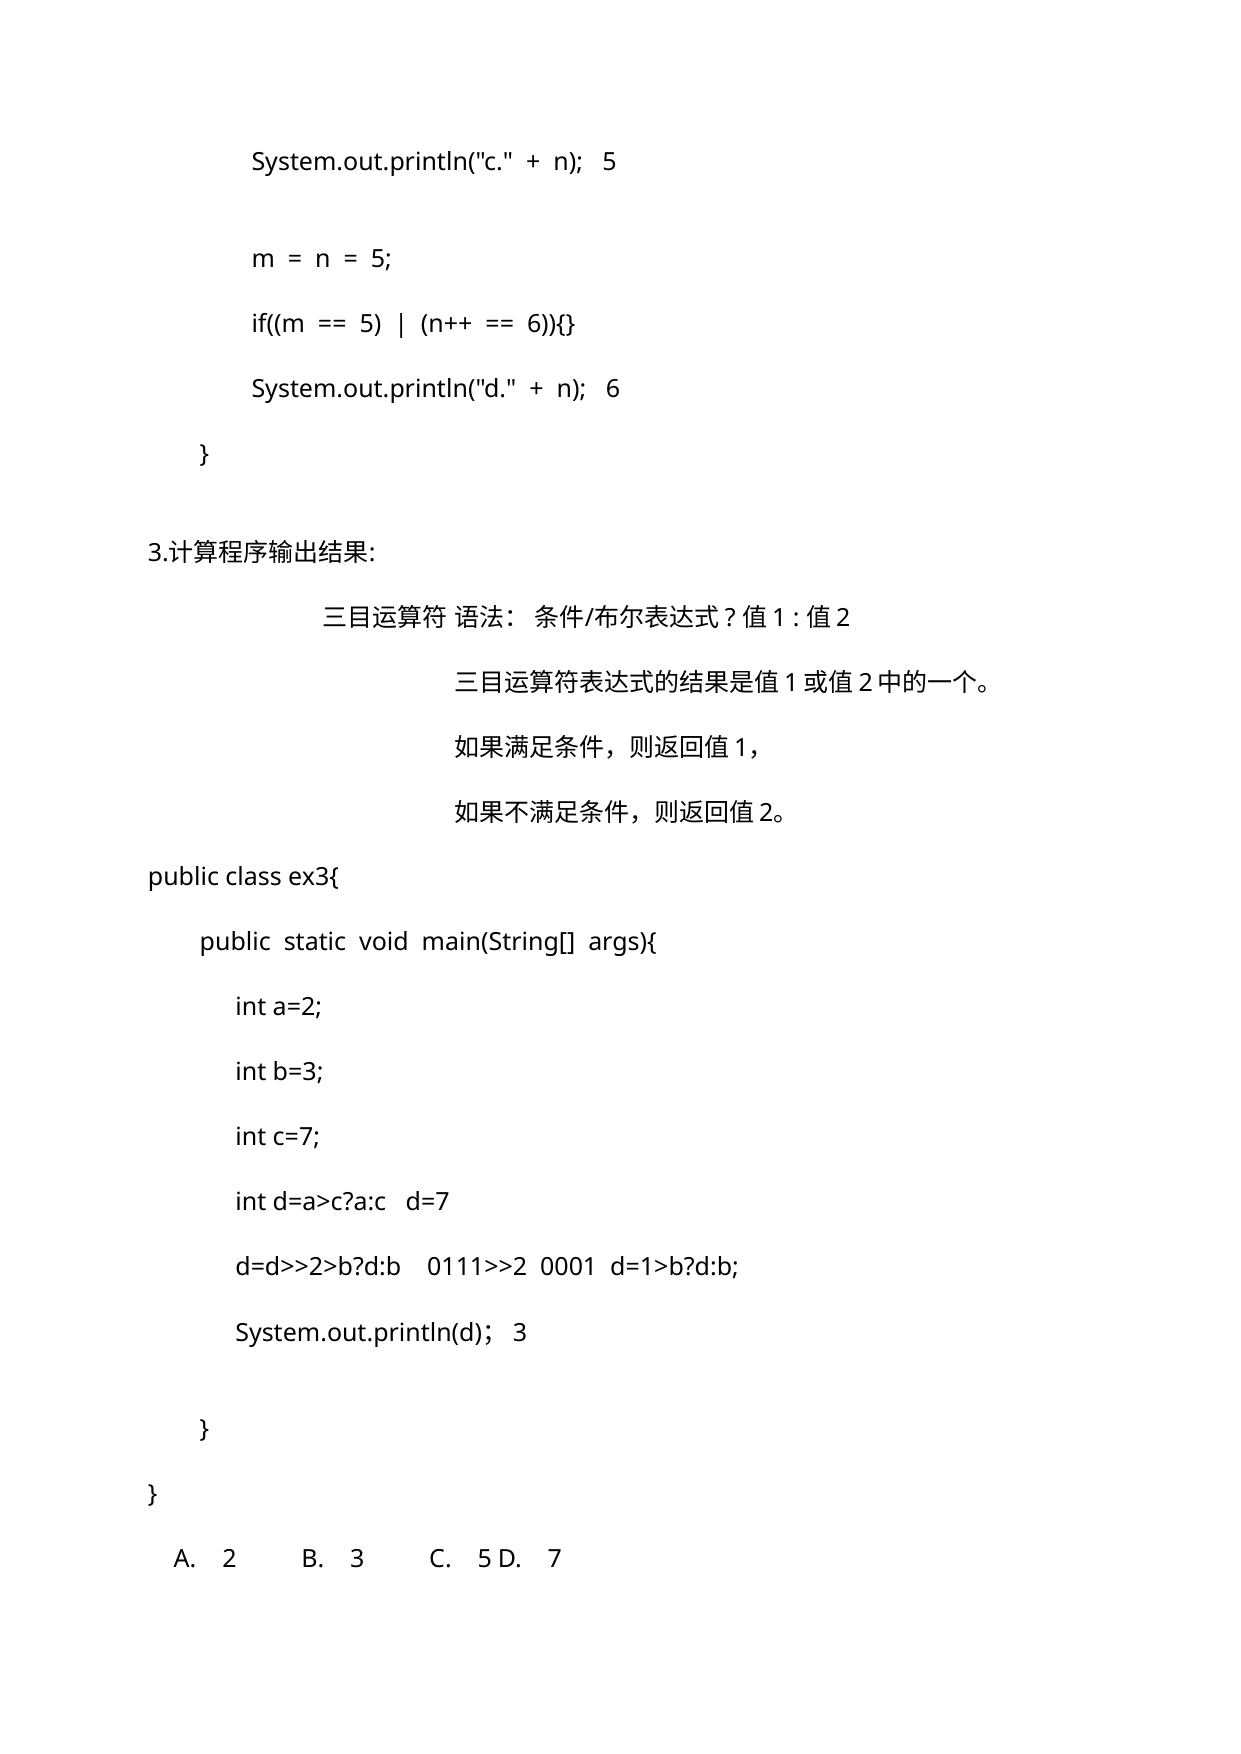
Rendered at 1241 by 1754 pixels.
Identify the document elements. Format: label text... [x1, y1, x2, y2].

text System.out.println(d)； 3 [148, 1298, 1152, 1363]
text public static void main(String[] args){ [148, 908, 1152, 973]
text m = n = 5; [148, 225, 1152, 290]
text int b=3; [148, 1038, 1152, 1103]
text if((m == 5) | (n++ == 6)){} [148, 290, 1152, 355]
text System.out.println("d." + n); 6 [148, 355, 1152, 420]
text } [148, 1460, 1152, 1525]
text } [148, 420, 1152, 485]
text 3.计算程序输出结果: [148, 518, 1152, 583]
text 如果满足条件，则返回值1， [148, 713, 1152, 778]
text public class ex3{ [148, 843, 1152, 908]
text 三目运算符 语法： 条件/布尔表达式 ? 值1 : 值2 [148, 583, 1152, 648]
text 如果不满足条件，则返回值2。 [148, 778, 1152, 843]
text int d=a>c?a:c d=7 [148, 1168, 1152, 1233]
text int a=2; [148, 973, 1152, 1038]
text d=d>>2>b?d:b 0111>>2 0001 d=1>b?d:b; [148, 1233, 1152, 1298]
text int c=7; [148, 1103, 1152, 1168]
text 三目运算符表达式的结果是值1或值2中的一个。 [148, 648, 1152, 713]
text A. 2 B. 3 C. 5 D. 7 [148, 1525, 1152, 1590]
text System.out.println("c." + n); 5 [148, 128, 1152, 193]
text } [148, 1395, 1152, 1460]
